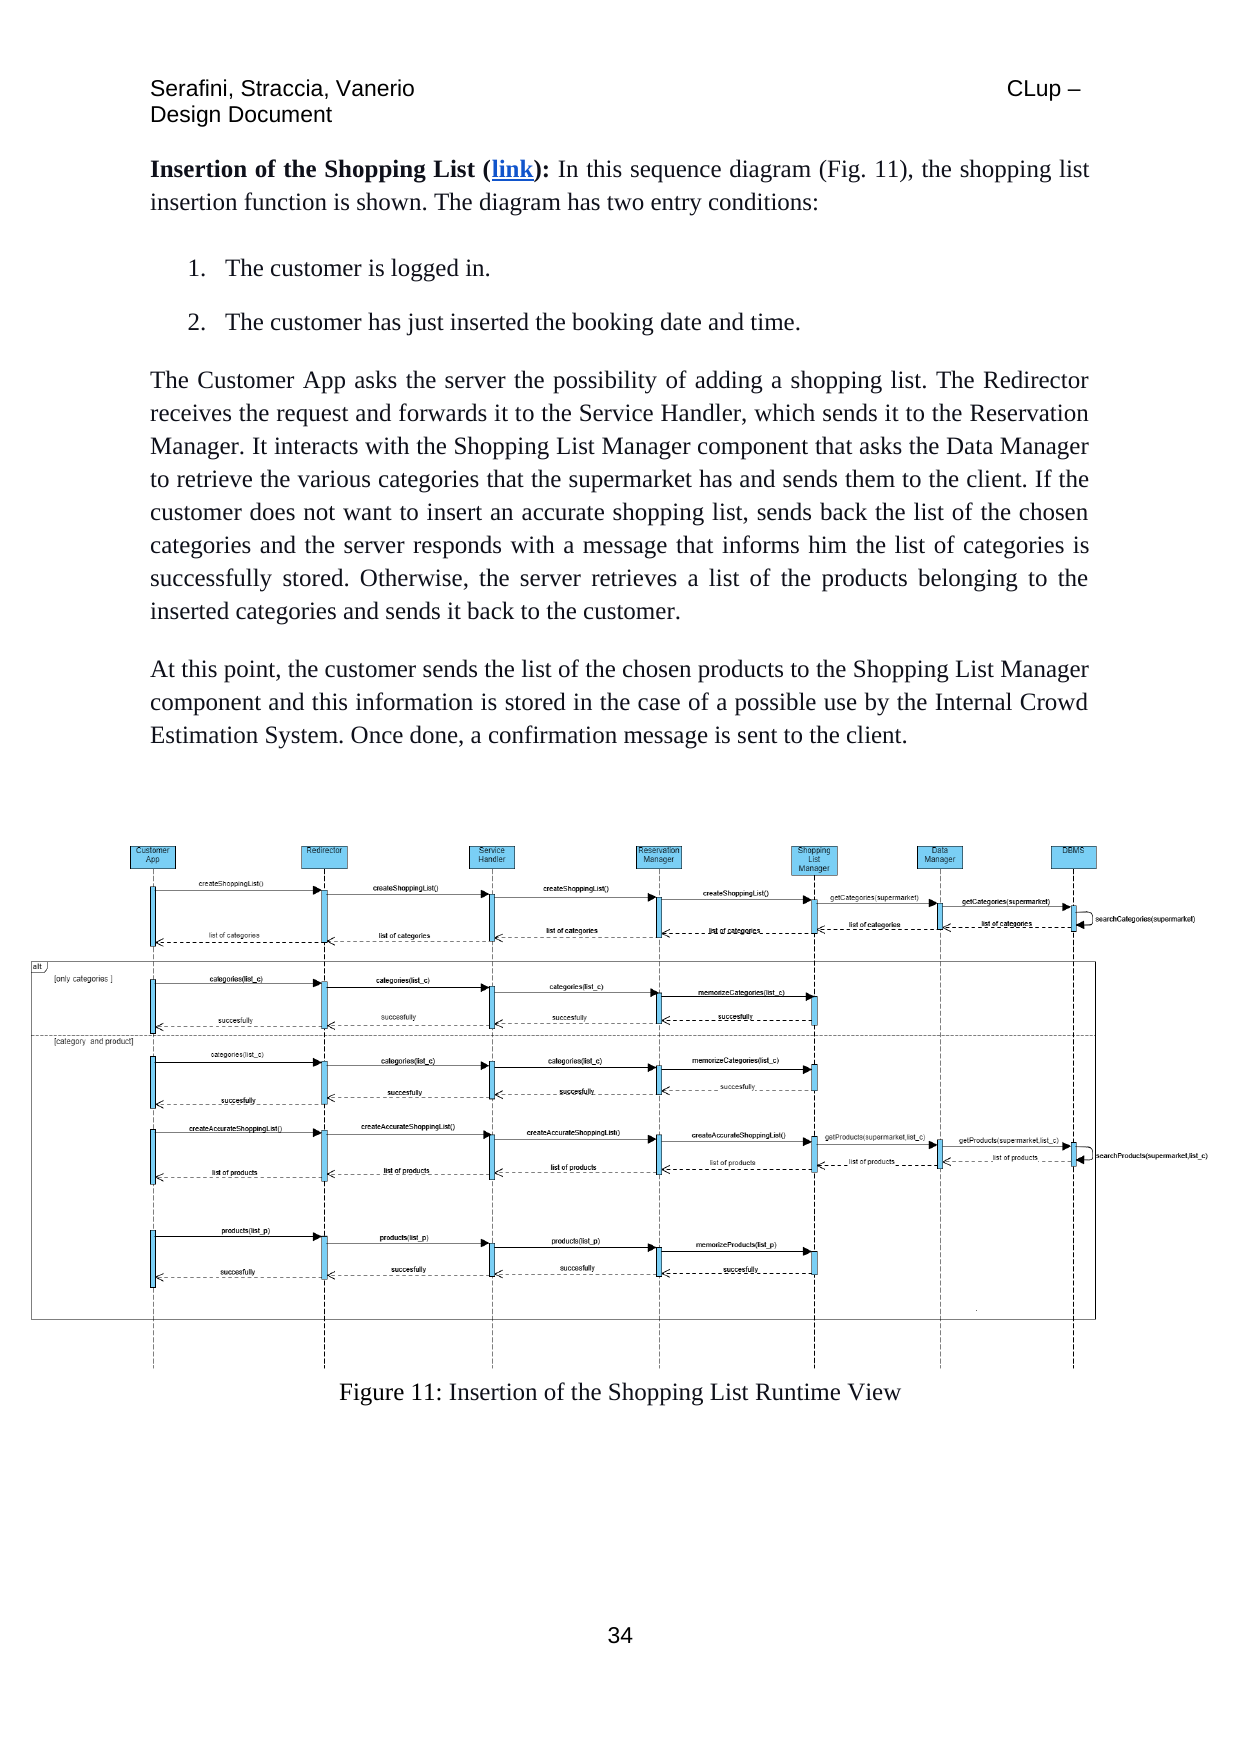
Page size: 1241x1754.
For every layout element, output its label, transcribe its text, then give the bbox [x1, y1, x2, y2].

text The Customer App asks the server the possibility of adding a shopping list. The Redirector receives the request and forwards it to the Service Handler, which sends it to the Reservation Manager. It interacts with the Shopping List Manager component that asks the Data Manager to retrieve the various categories that the supermarket has and sends them to the client. If the customer does not want to insert an accurate shopping list, sends back the list of the chosen categories and the server responds with a message that informs him the list of categories is successfully stored. Otherwise, the server retrieves a list of the products belonging to the inserted categories and sends it back to the customer. [150, 365, 1090, 625]
text Figure 11: Insertion of the Shopping List Runtime View [150, 1377, 1090, 1406]
text At this point, the customer sends the list of the chosen products to the Shopping List Manager component and this information is stored in the case of a possible use by the Internal Crowd Estimation System. Once done, a confirmation message is sent to the client. [150, 654, 1090, 749]
list The customer has just inserted the booking date and time. [187, 307, 1090, 336]
picture [17, 836, 1229, 1374]
list The customer is logged in. [187, 253, 1090, 282]
text Insertion of the Shopping List (link): In this sequence diagram (Fig. 11), the shopping list insertion function is shown. The diagram has two entry conditions: [150, 154, 1090, 216]
